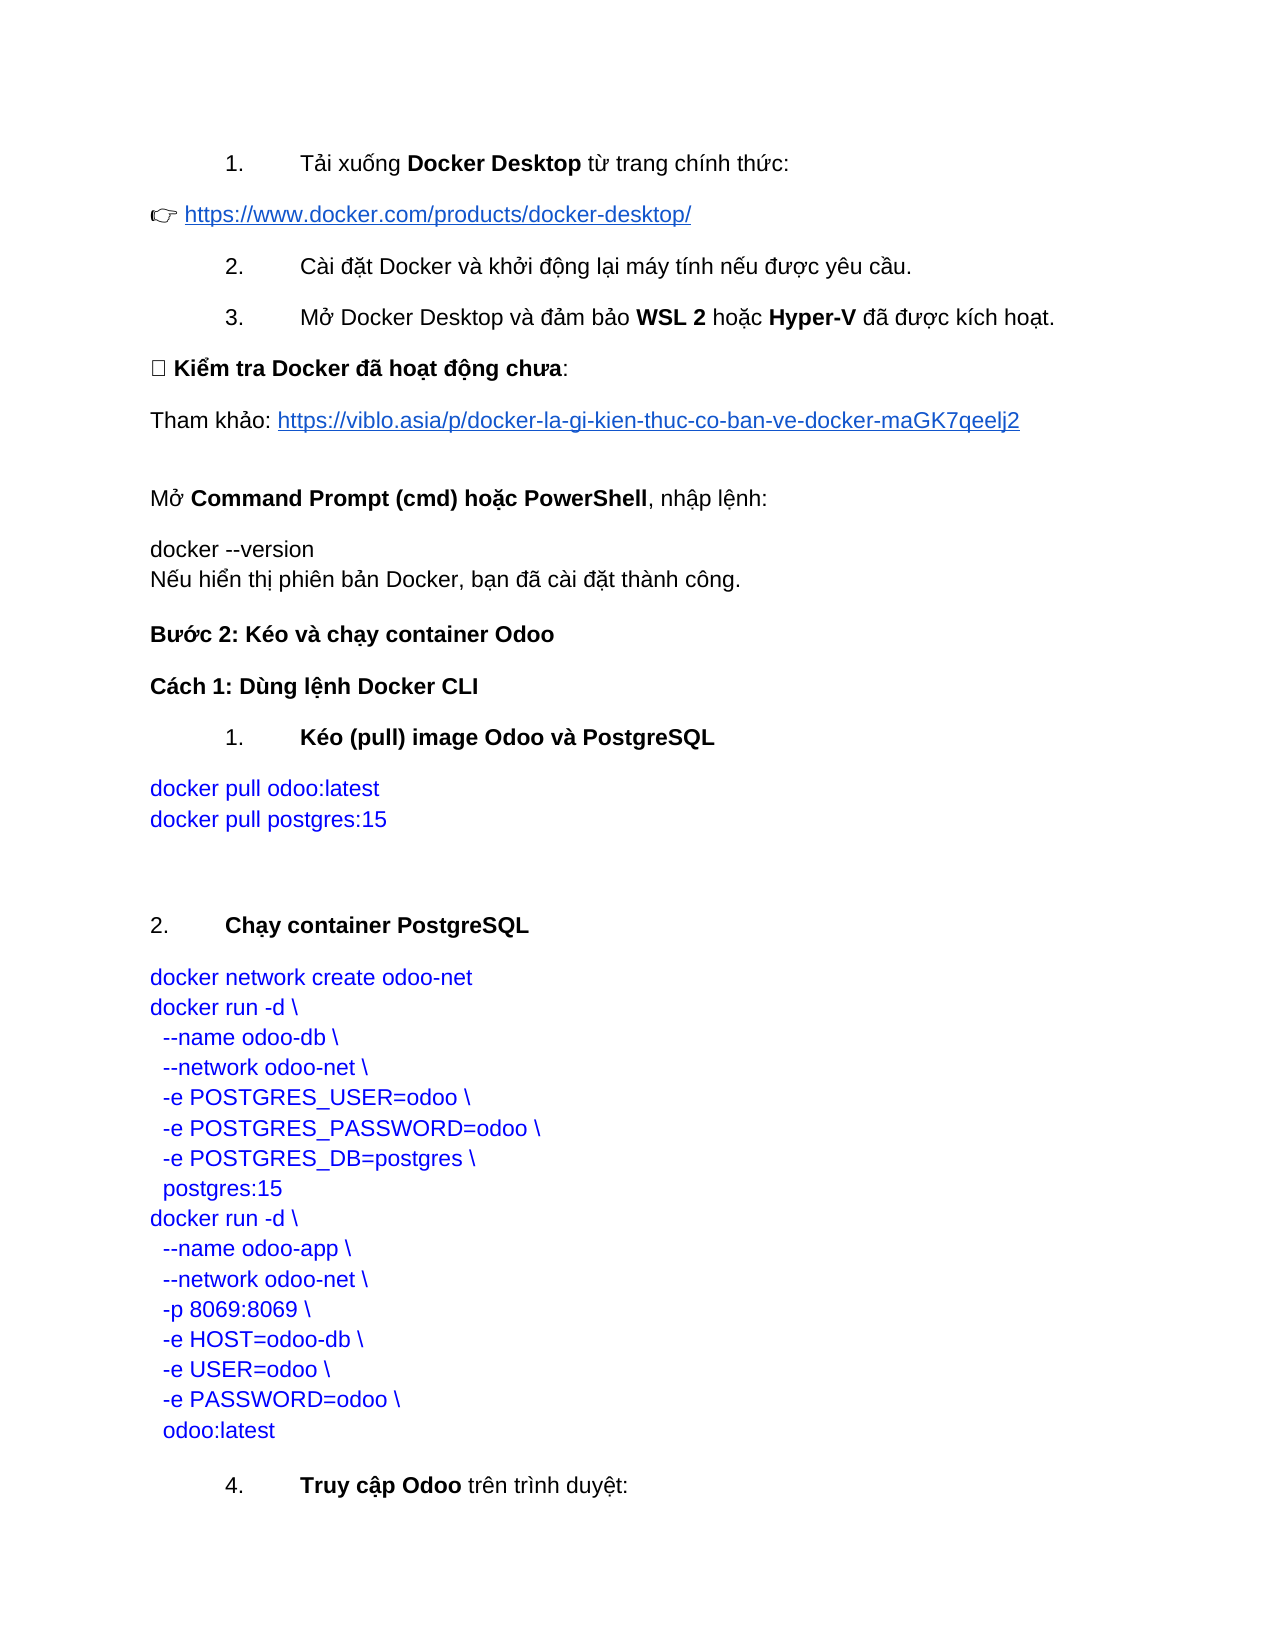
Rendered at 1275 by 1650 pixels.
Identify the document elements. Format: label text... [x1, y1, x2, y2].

text -e PASSWORD=odoo \ [150, 1386, 1125, 1413]
text odoo:latest [150, 1417, 1125, 1443]
text 3. Mở Docker Desktop và đảm bảo WSL 2 hoặc Hyper-V đã được kích hoạt. [150, 304, 1125, 330]
text docker network create odoo-net [150, 963, 1125, 990]
text 🔹 Kiểm tra Docker đã hoạt động chưa: [150, 355, 1125, 382]
text postgres:15 [150, 1175, 1125, 1201]
text --network odoo-net \ [150, 1054, 1125, 1080]
text -e USER=odoo \ [150, 1356, 1125, 1382]
text Bước 2: Kéo và chạy container Odoo [150, 621, 1125, 648]
text docker --version Nếu hiển thị phiên bản Docker, bạn đã cài đặt thành công. [150, 536, 1125, 592]
text 1. Kéo (pull) image Odoo và PostgreSQL [150, 724, 1125, 750]
text docker run -d \ [150, 1205, 1125, 1231]
text 1. Tải xuống Docker Desktop từ trang chính thức: [150, 150, 1125, 176]
text 👉 https://www.docker.com/products/docker-desktop/ [150, 201, 1125, 228]
text 2. Chạy container PostgreSQL [150, 912, 1125, 938]
text Mở Command Prompt (cmd) hoặc PowerShell, nhập lệnh: [150, 458, 1125, 511]
text docker pull odoo:latest [150, 775, 1125, 802]
text 2. Cài đặt Docker và khởi động lại máy tính nếu được yêu cầu. [150, 253, 1125, 279]
text -e HOST=odoo-db \ [150, 1326, 1125, 1352]
text Cách 1: Dùng lệnh Docker CLI [150, 673, 1125, 699]
text Tham khảo: https://viblo.asia/p/docker-la-gi-kien-thuc-co-ban-ve-docker-maGK7qeelj2 [150, 407, 1125, 433]
text -p 8069:8069 \ [150, 1296, 1125, 1322]
text -e POSTGRES_DB=postgres \ [150, 1145, 1125, 1171]
text 4. Truy cập Odoo trên trình duyệt: [150, 1472, 1125, 1498]
text --network odoo-net \ [150, 1266, 1125, 1292]
text -e POSTGRES_USER=odoo \ [150, 1084, 1125, 1111]
text --name odoo-app \ [150, 1235, 1125, 1262]
text docker run -d \ [150, 994, 1125, 1020]
text docker pull postgres:15 [150, 806, 1125, 832]
text --name odoo-db \ [150, 1024, 1125, 1050]
text -e POSTGRES_PASSWORD=odoo \ [150, 1114, 1125, 1141]
